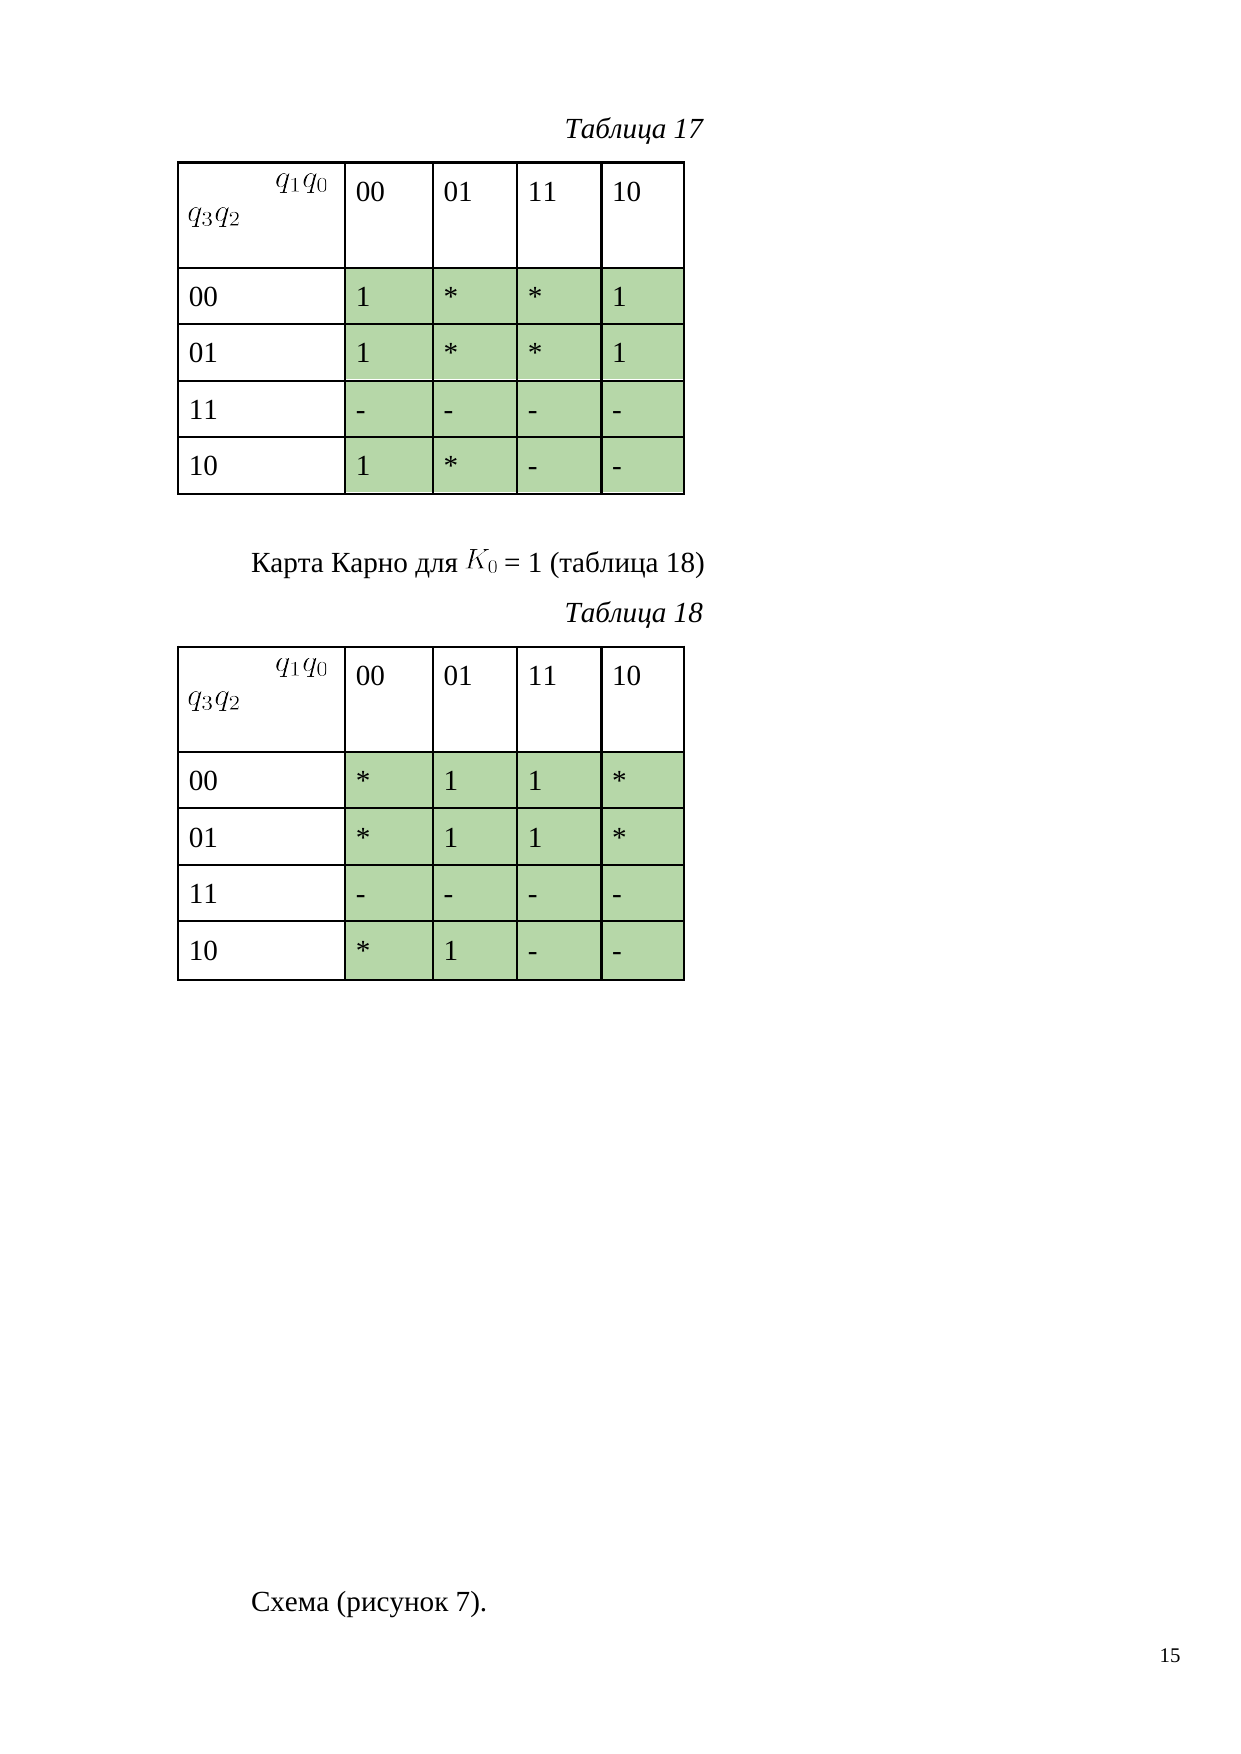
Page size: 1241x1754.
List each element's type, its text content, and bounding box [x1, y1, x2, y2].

table_cell 10 [179, 922, 344, 979]
table_cell * [518, 269, 600, 323]
picture [276, 658, 327, 677]
table_cell - [518, 922, 600, 979]
table_cell 1 [518, 809, 600, 864]
table_cell - [518, 866, 600, 920]
text Таблица 17 [177, 111, 1179, 144]
table_cell * [434, 438, 516, 492]
table_cell 10 [179, 438, 344, 492]
table_header 10 [603, 164, 683, 267]
table_cell 00 [179, 269, 344, 323]
table_cell - [603, 866, 683, 920]
table_cell 1 [346, 325, 432, 379]
table_cell - [518, 438, 600, 492]
table_header 10 [603, 648, 683, 751]
table_cell 1 [434, 753, 516, 807]
table_cell - [434, 382, 516, 436]
picture [188, 207, 239, 227]
table_cell - [603, 922, 683, 979]
table_cell 01 [179, 809, 344, 864]
table_cell - [346, 382, 432, 436]
table_cell 11 [179, 382, 344, 436]
text Карта Карно для = 1 (таблица 18) [177, 545, 1179, 578]
table_cell * [434, 325, 516, 379]
table_header 11 [518, 164, 600, 267]
table_cell * [518, 325, 600, 379]
table_cell * [603, 809, 683, 864]
table_header [179, 164, 344, 267]
table_cell - [346, 866, 432, 920]
picture [188, 691, 239, 711]
table_cell - [603, 438, 683, 492]
table_cell * [346, 809, 432, 864]
table_header 11 [518, 648, 600, 751]
table_cell 1 [346, 438, 432, 492]
picture [276, 173, 327, 193]
table_cell 1 [434, 809, 516, 864]
table_cell - [518, 382, 600, 436]
table_header 01 [434, 164, 516, 267]
table_cell 1 [603, 325, 683, 379]
table_cell 1 [434, 922, 516, 979]
table_header 00 [346, 164, 432, 267]
table_cell 1 [346, 269, 432, 323]
table_cell * [434, 269, 516, 323]
table_cell 1 [603, 269, 683, 323]
table_cell 1 [518, 753, 600, 807]
text Таблица 18 [177, 595, 1179, 629]
table_header 00 [346, 648, 432, 751]
table_cell - [603, 382, 683, 436]
table_cell * [603, 753, 683, 807]
table_header 01 [434, 648, 516, 751]
text Схема (рисунок 7). [177, 1584, 1179, 1618]
picture [465, 549, 497, 573]
table_cell - [434, 866, 516, 920]
table_header [179, 648, 344, 751]
table_cell 11 [179, 866, 344, 920]
table_cell * [346, 753, 432, 807]
table_cell 00 [179, 753, 344, 807]
table_cell 01 [179, 325, 344, 379]
table_cell * [346, 922, 432, 979]
